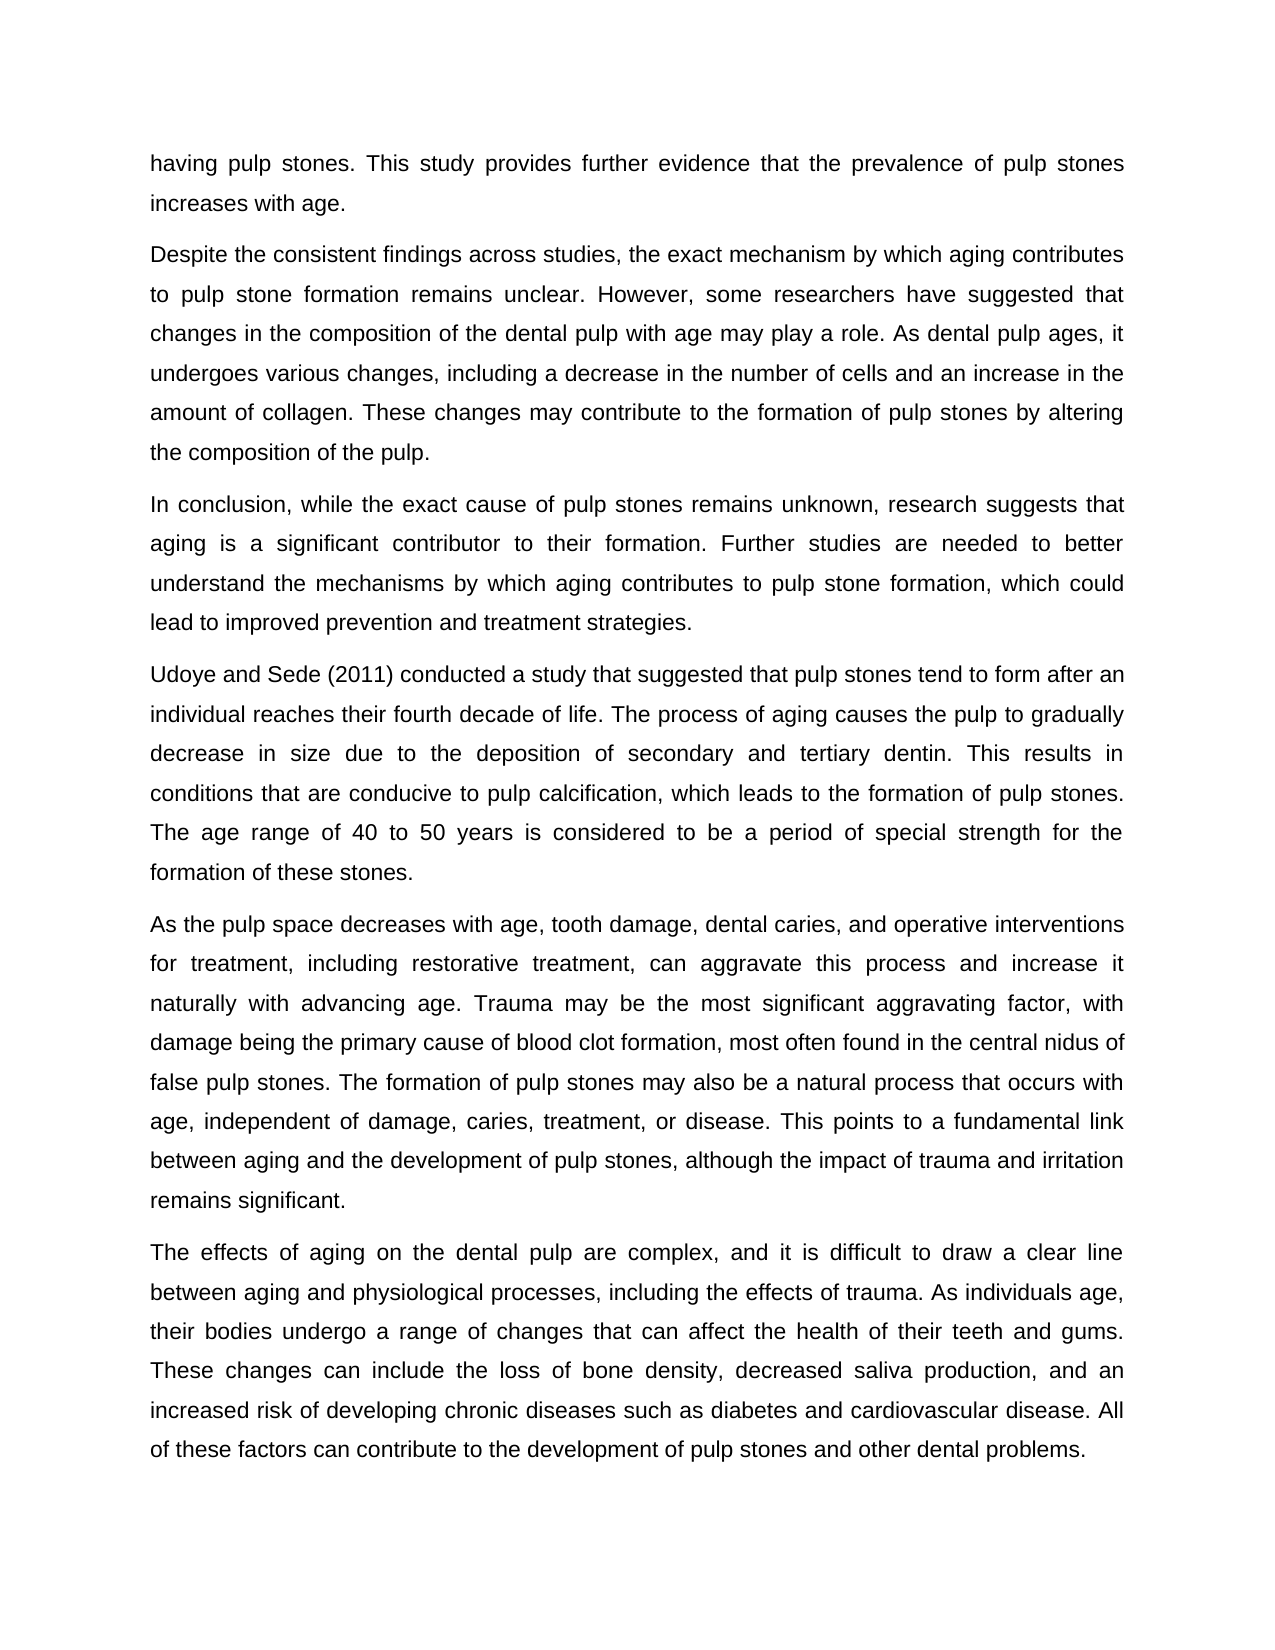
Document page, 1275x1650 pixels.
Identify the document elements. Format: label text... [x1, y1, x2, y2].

text Despite the consistent findings across studies, the exact mechanism by which aging contributes to pulp stone formation remains unclear. However, some researchers have suggested that changes in the composition of the dental pulp with age may play a role. As dental pulp ages, it undergoes various changes, including a decrease in the number of cells and an increase in the amount of collagen. These changes may contribute to the formation of pulp stones by altering the composition of the pulp. [150, 241, 1125, 465]
text As the pulp space decreases with age, tooth damage, dental caries, and operative interventions for treatment, including restorative treatment, can aggravate this process and increase it naturally with advancing age. Trauma may be the most significant aggravating factor, with damage being the primary cause of blood clot formation, most often found in the central nidus of false pulp stones. The formation of pulp stones may also be a natural process that occurs with age, independent of damage, caries, treatment, or disease. This points to a fundamental link between aging and the development of pulp stones, although the impact of trauma and irritation remains significant. [150, 911, 1125, 1213]
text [150, 150, 1125, 216]
text The effects of aging on the dental pulp are complex, and it is difficult to draw a clear line between aging and physiological processes, including the effects of trauma. As individuals age, their bodies undergo a range of changes that can affect the health of their teeth and gums. These changes can include the loss of bone density, decreased saliva production, and an increased risk of developing chronic diseases such as diabetes and cardiovascular disease. All of these factors can contribute to the development of pulp stones and other dental problems. [150, 1239, 1125, 1463]
text In conclusion, while the exact cause of pulp stones remains unknown, research suggests that aging is a significant contributor to their formation. Further studies are needed to better understand the mechanisms by which aging contributes to pulp stone formation, which could lead to improved prevention and treatment strategies. [150, 491, 1125, 636]
text Udoye and Sede (2011) conducted a study that suggested that pulp stones tend to form after an individual reaches their fourth decade of life. The process of aging causes the pulp to gradually decrease in size due to the deposition of secondary and tertiary dentin. This results in conditions that are conducive to pulp calcification, which leads to the formation of pulp stones. The age range of 40 to 50 years is considered to be a period of special strength for the formation of these stones. [150, 661, 1125, 885]
